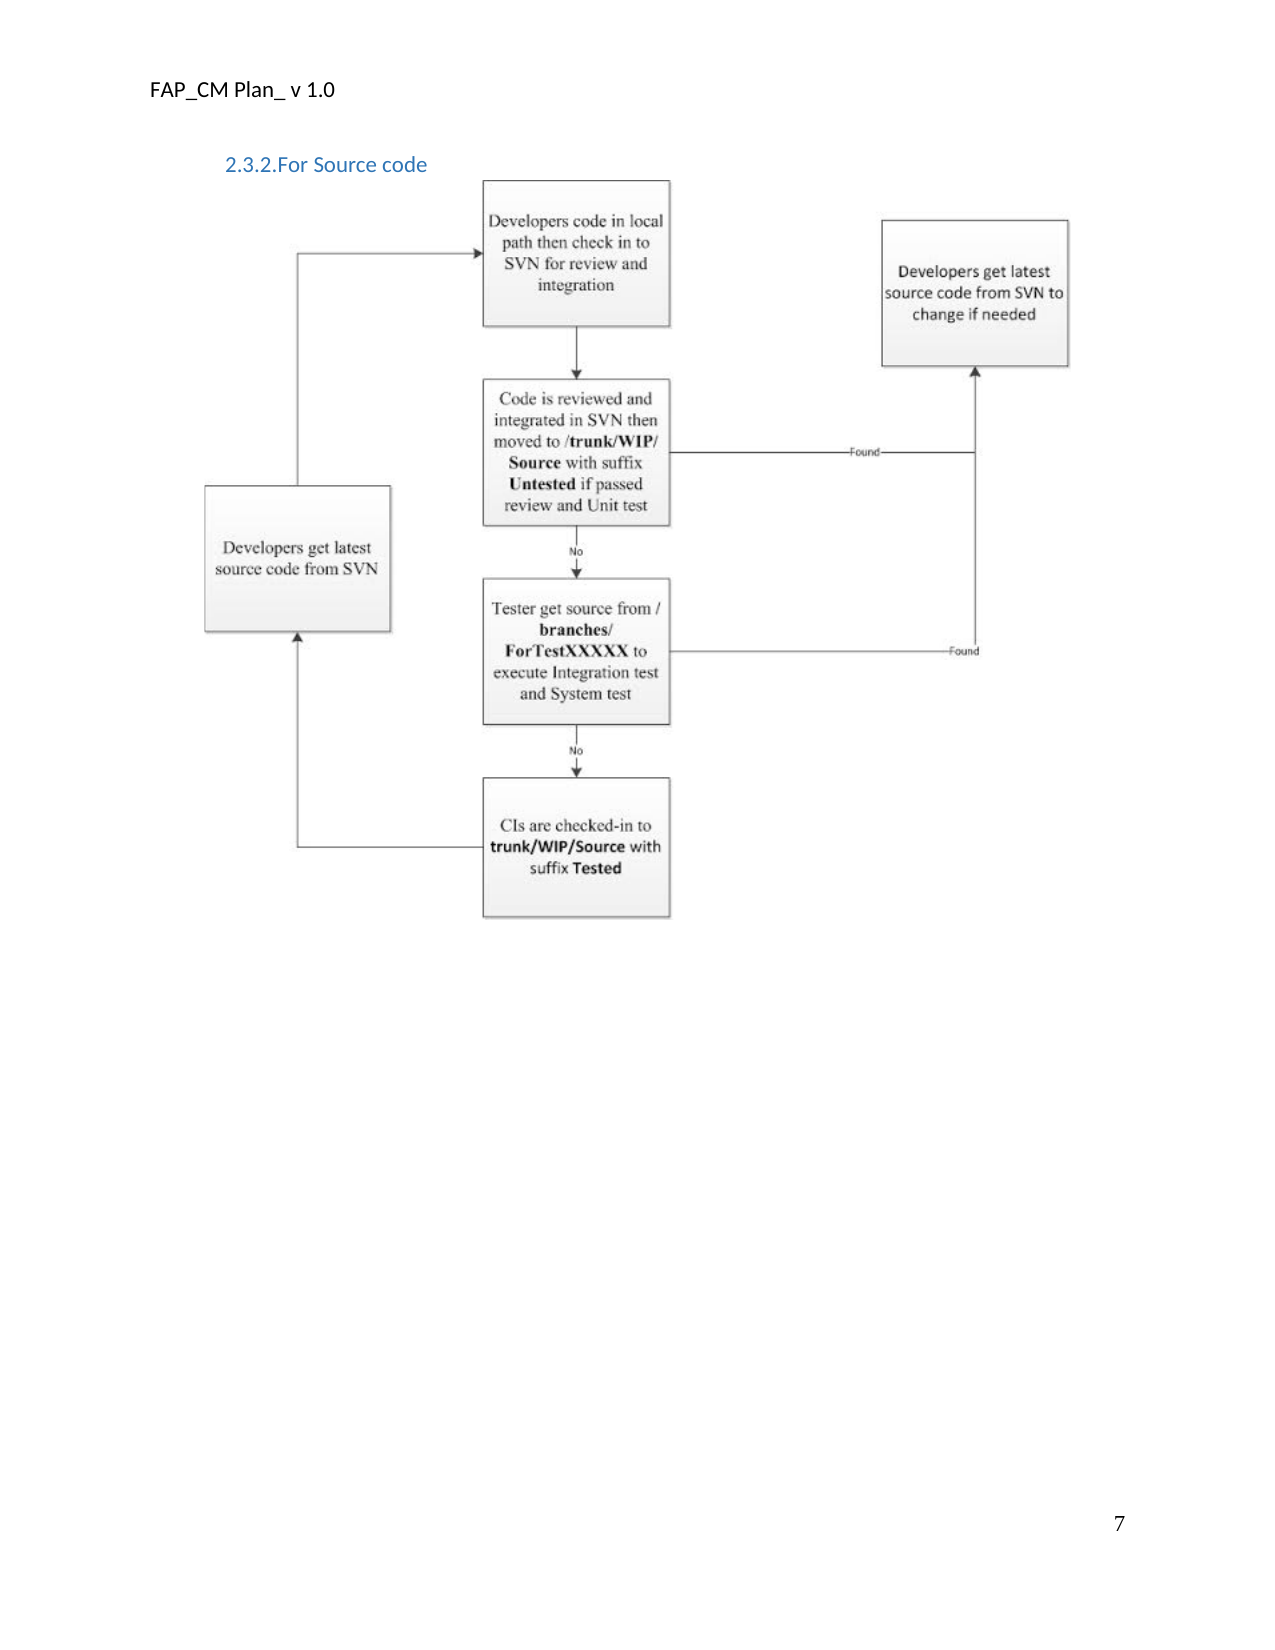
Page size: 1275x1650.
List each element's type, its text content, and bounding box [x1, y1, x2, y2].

subtitle For Source code [225, 150, 1125, 178]
picture [204, 180, 1071, 920]
